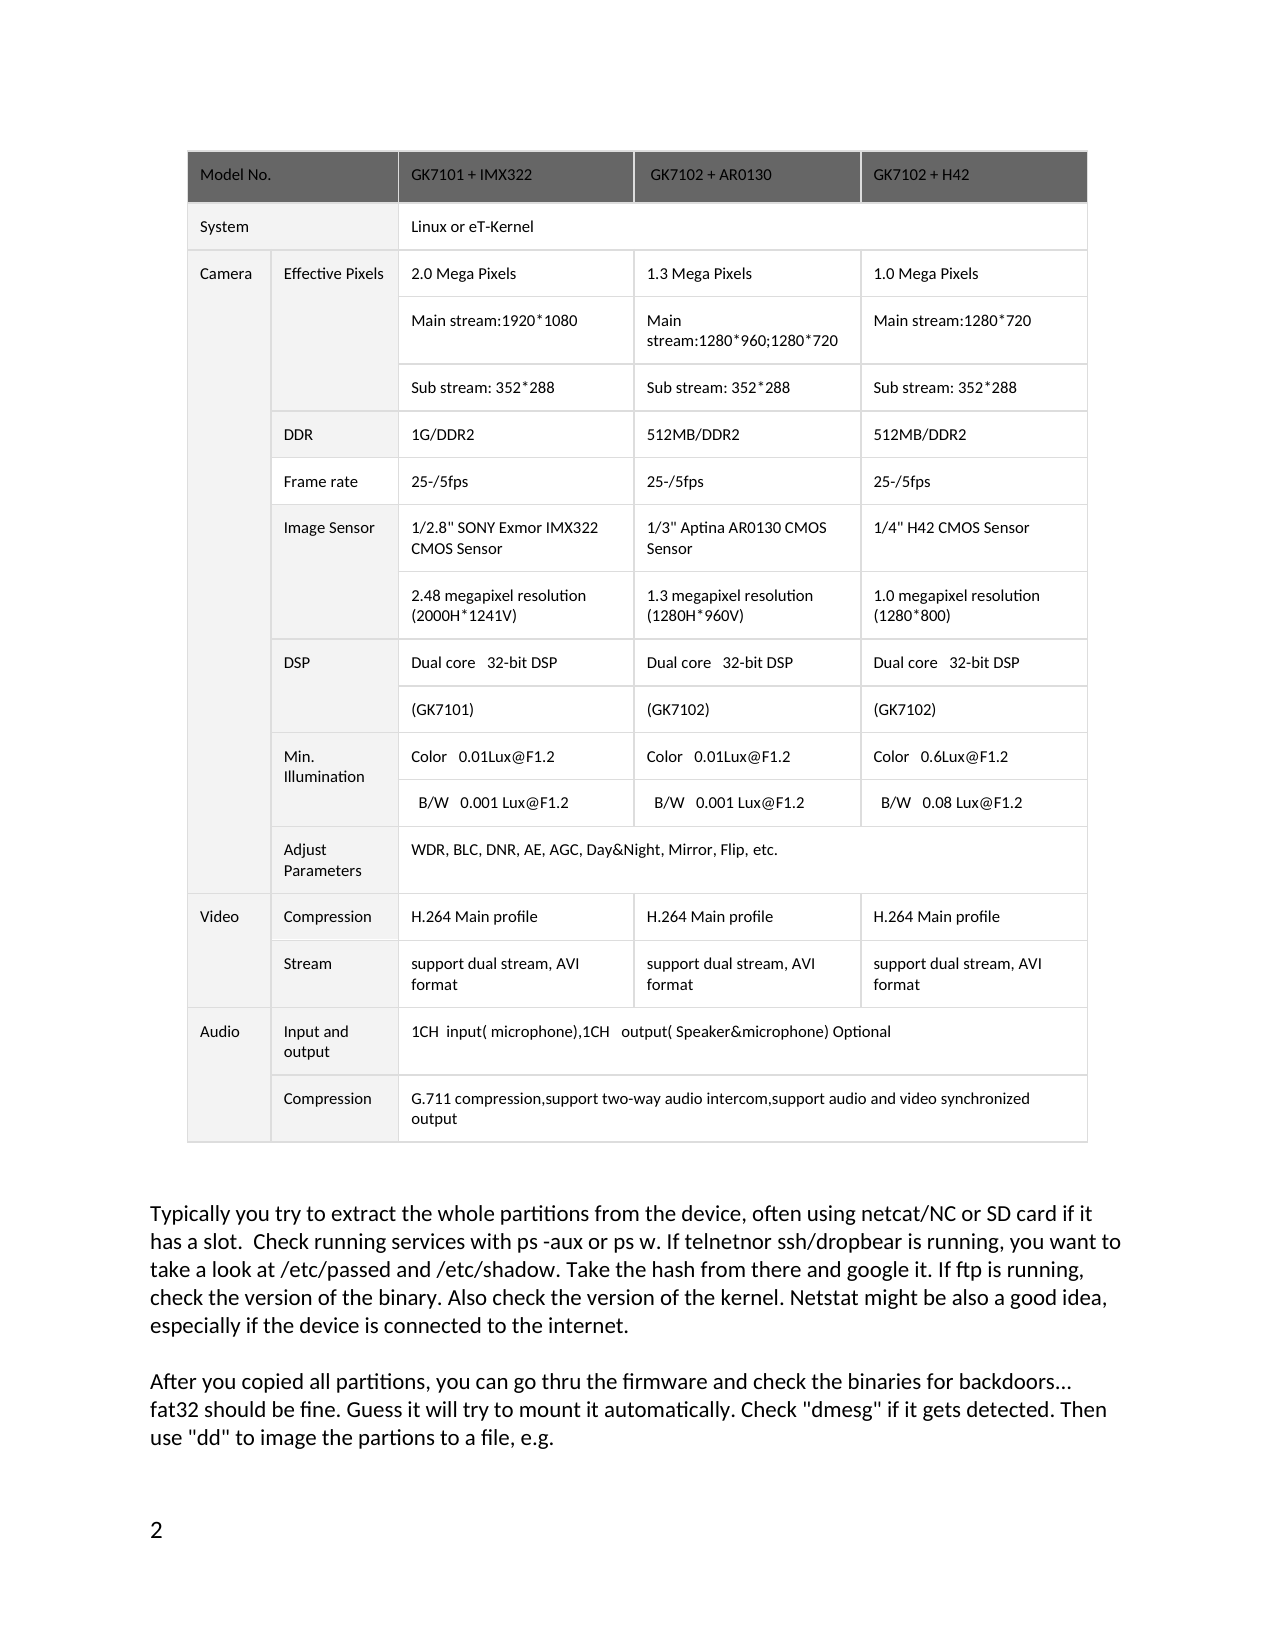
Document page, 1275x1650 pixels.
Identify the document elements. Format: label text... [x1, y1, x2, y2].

table_header GK7102 + H42 [862, 152, 1087, 202]
table_cell Image Sensor [272, 505, 398, 638]
table_cell Frame rate [272, 458, 398, 504]
table_cell Main stream:1280*960;1280*720 [635, 297, 860, 363]
table_cell Compression [272, 1076, 398, 1141]
table_cell Color 0.6Lux@F1.2 [862, 733, 1087, 779]
table_cell Color 0.01Lux@F1.2 [635, 733, 860, 779]
table_cell 2.0 Mega Pixels [399, 251, 633, 296]
table_cell (GK7102) [862, 687, 1087, 732]
table_cell Main stream:1920*1080 [399, 297, 633, 363]
table_cell Color 0.01Lux@F1.2 [399, 733, 633, 779]
table_cell Camera [188, 251, 270, 893]
table_cell H.264 Main profile [862, 894, 1087, 939]
table_cell (GK7101) [399, 687, 633, 732]
table_cell Adjust Parameters [272, 827, 398, 893]
table_cell B/W 0.001 Lux@F1.2 [635, 780, 860, 826]
table_cell WDR, BLC, DNR, AE, AGC, Day&Night, Mirror, Flip, etc. [399, 827, 1087, 893]
table_cell Dual core 32-bit DSP [635, 640, 860, 685]
table_cell Video [188, 894, 270, 1007]
table_cell 512MB/DDR2 [862, 412, 1087, 457]
table_cell B/W 0.001 Lux@F1.2 [399, 780, 633, 826]
table_cell Main stream:1280*720 [862, 297, 1087, 363]
text Typically you try to extract the whole partitions from the device, often using netcat/NC or SD card if it has a slot. Check running services with ps -aux or ps w. If telnetnor ssh/dropbear is running, you want to take a look at /etc/passed and /etc/shadow. Take the hash from there and google it. If ftp is running, check the version of the binary. Also check the version of the kernel. Netstat might be also a good idea, especially if the device is connected to the internet. [150, 1199, 1125, 1339]
table_cell Min. Illumination [272, 733, 398, 826]
table_cell support dual stream, AVI format [862, 941, 1087, 1007]
table_cell 25-/5fps [399, 458, 633, 504]
table_cell DDR [272, 412, 398, 457]
table_cell G.711 compression,support two-way audio intercom,support audio and video synchronized output [399, 1076, 1087, 1141]
table_cell Compression [272, 894, 398, 939]
table_cell 2.48 megapixel resolution (2000H*1241V) [399, 572, 633, 638]
table_cell 512MB/DDR2 [635, 412, 860, 457]
table_cell Dual core 32-bit DSP [862, 640, 1087, 685]
text After you copied all partitions, you can go thru the firmware and check the binaries for backdoors... fat32 should be fine. Guess it will try to mount it automatically. Check "dmesg" if it gets detected. Then use "dd" to image the partions to a file, e.g. [150, 1339, 1125, 1451]
table_cell 1.3 Mega Pixels [635, 251, 860, 296]
table_cell Sub stream: 352*288 [635, 365, 860, 410]
table_header GK7101 + IMX322 [399, 152, 633, 202]
table_cell 1.3 megapixel resolution (1280H*960V) [635, 572, 860, 638]
table_cell Linux or eT-Kernel [399, 204, 1087, 249]
table_cell 25-/5fps [862, 458, 1087, 504]
table_cell 1CH input( microphone),1CH output( Speaker&microphone) Optional [399, 1008, 1087, 1074]
table_cell Sub stream: 352*288 [399, 365, 633, 410]
table_cell Input and output [272, 1008, 398, 1074]
table_cell 25-/5fps [635, 458, 860, 504]
table_cell 1.0 Mega Pixels [862, 251, 1087, 296]
table_cell 1/2.8" SONY Exmor IMX322 CMOS Sensor [399, 505, 633, 571]
table_cell H.264 Main profile [635, 894, 860, 939]
table_cell 1.0 megapixel resolution (1280*800) [862, 572, 1087, 638]
table_cell 1/4" H42 CMOS Sensor [862, 505, 1087, 571]
table_cell DSP [272, 640, 398, 732]
table_header Model No. [188, 152, 398, 202]
table_cell (GK7102) [635, 687, 860, 732]
table_cell H.264 Main profile [399, 894, 633, 939]
table_header GK7102 + AR0130 [635, 152, 860, 202]
table_cell support dual stream, AVI format [635, 941, 860, 1007]
table_cell Effective Pixels [272, 251, 398, 410]
table_cell Audio [188, 1008, 270, 1141]
table_cell 1G/DDR2 [399, 412, 633, 457]
table_cell B/W 0.08 Lux@F1.2 [862, 780, 1087, 826]
table_cell Stream [272, 941, 398, 1007]
table_cell Dual core 32-bit DSP [399, 640, 633, 685]
table_cell System [188, 204, 398, 249]
table_cell support dual stream, AVI format [399, 941, 633, 1007]
table_cell Sub stream: 352*288 [862, 365, 1087, 410]
table_cell 1/3" Aptina AR0130 CMOS Sensor [635, 505, 860, 571]
